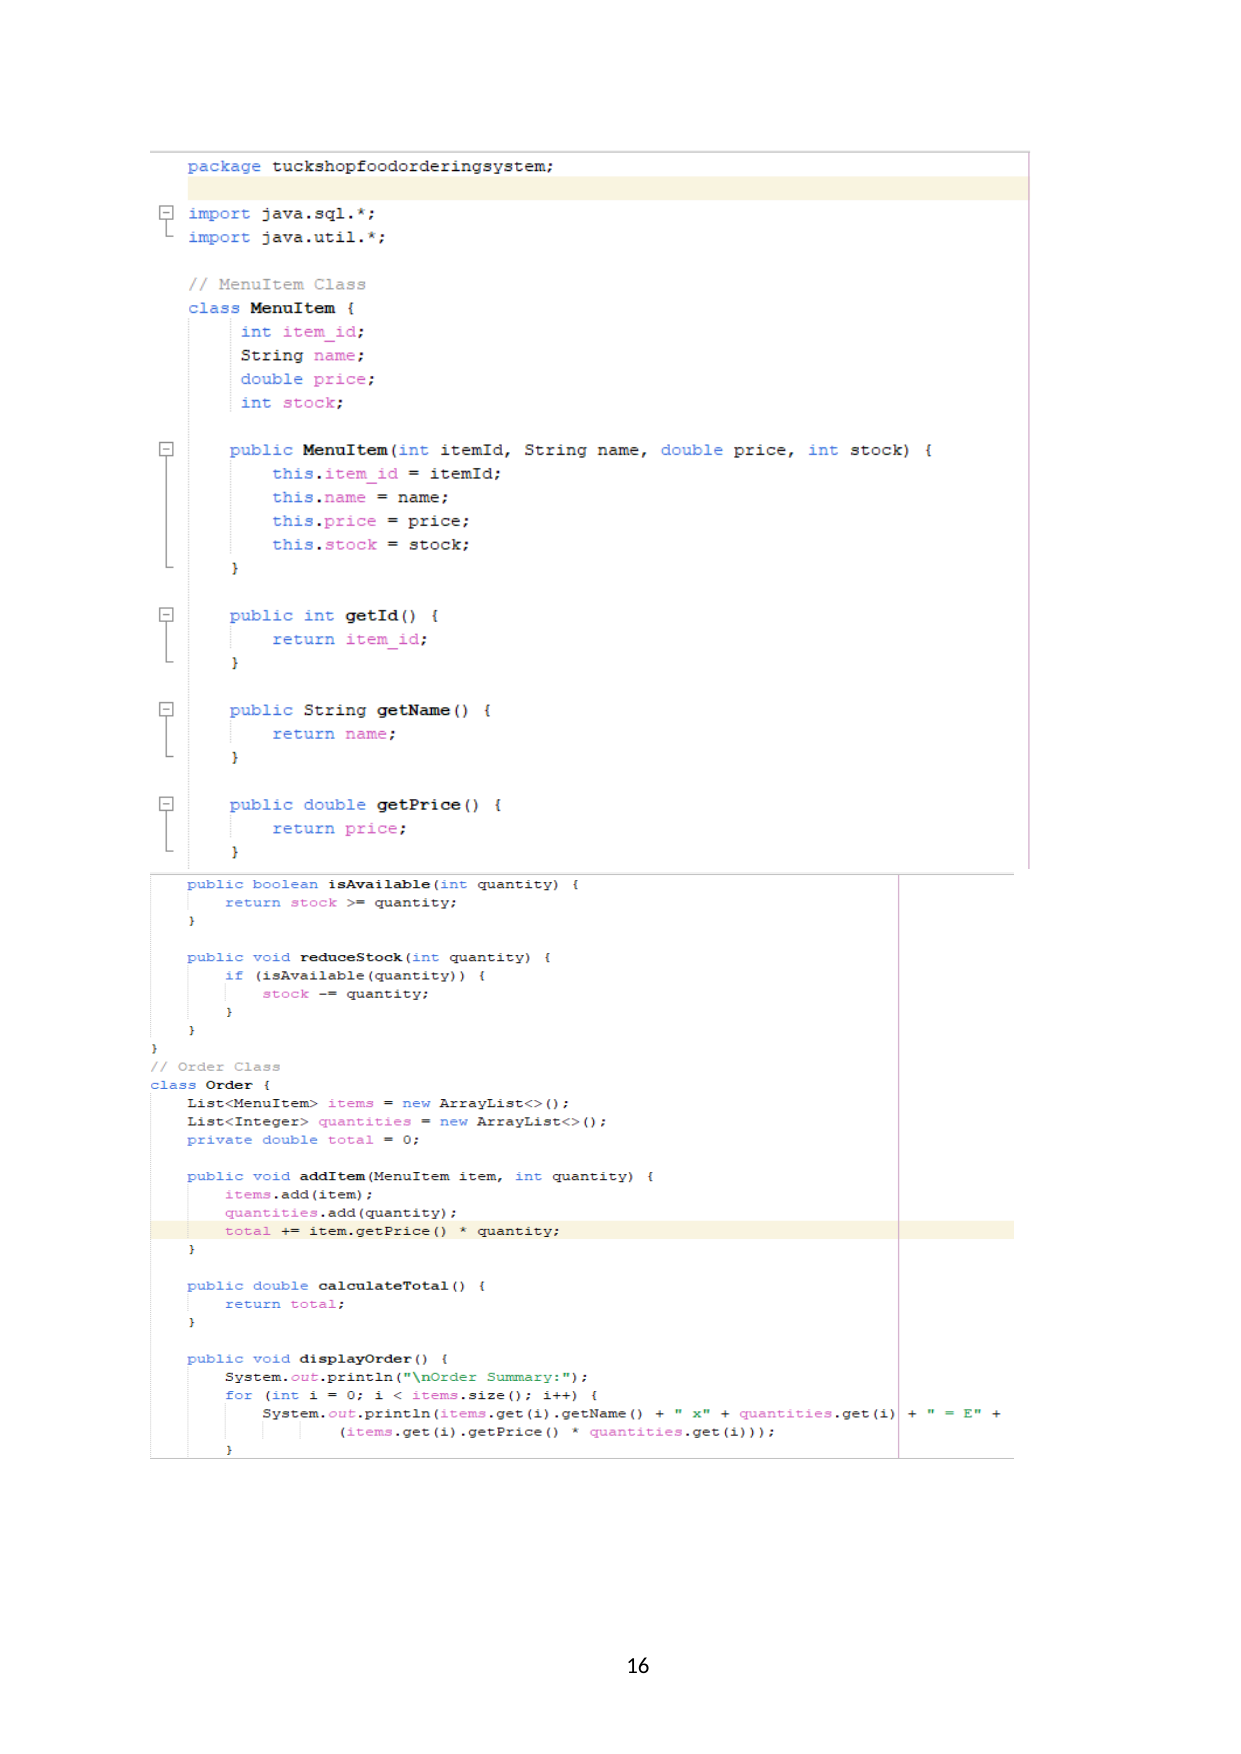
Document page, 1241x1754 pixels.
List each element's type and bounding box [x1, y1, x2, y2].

picture [150, 872, 1014, 1459]
picture [150, 150, 1030, 869]
